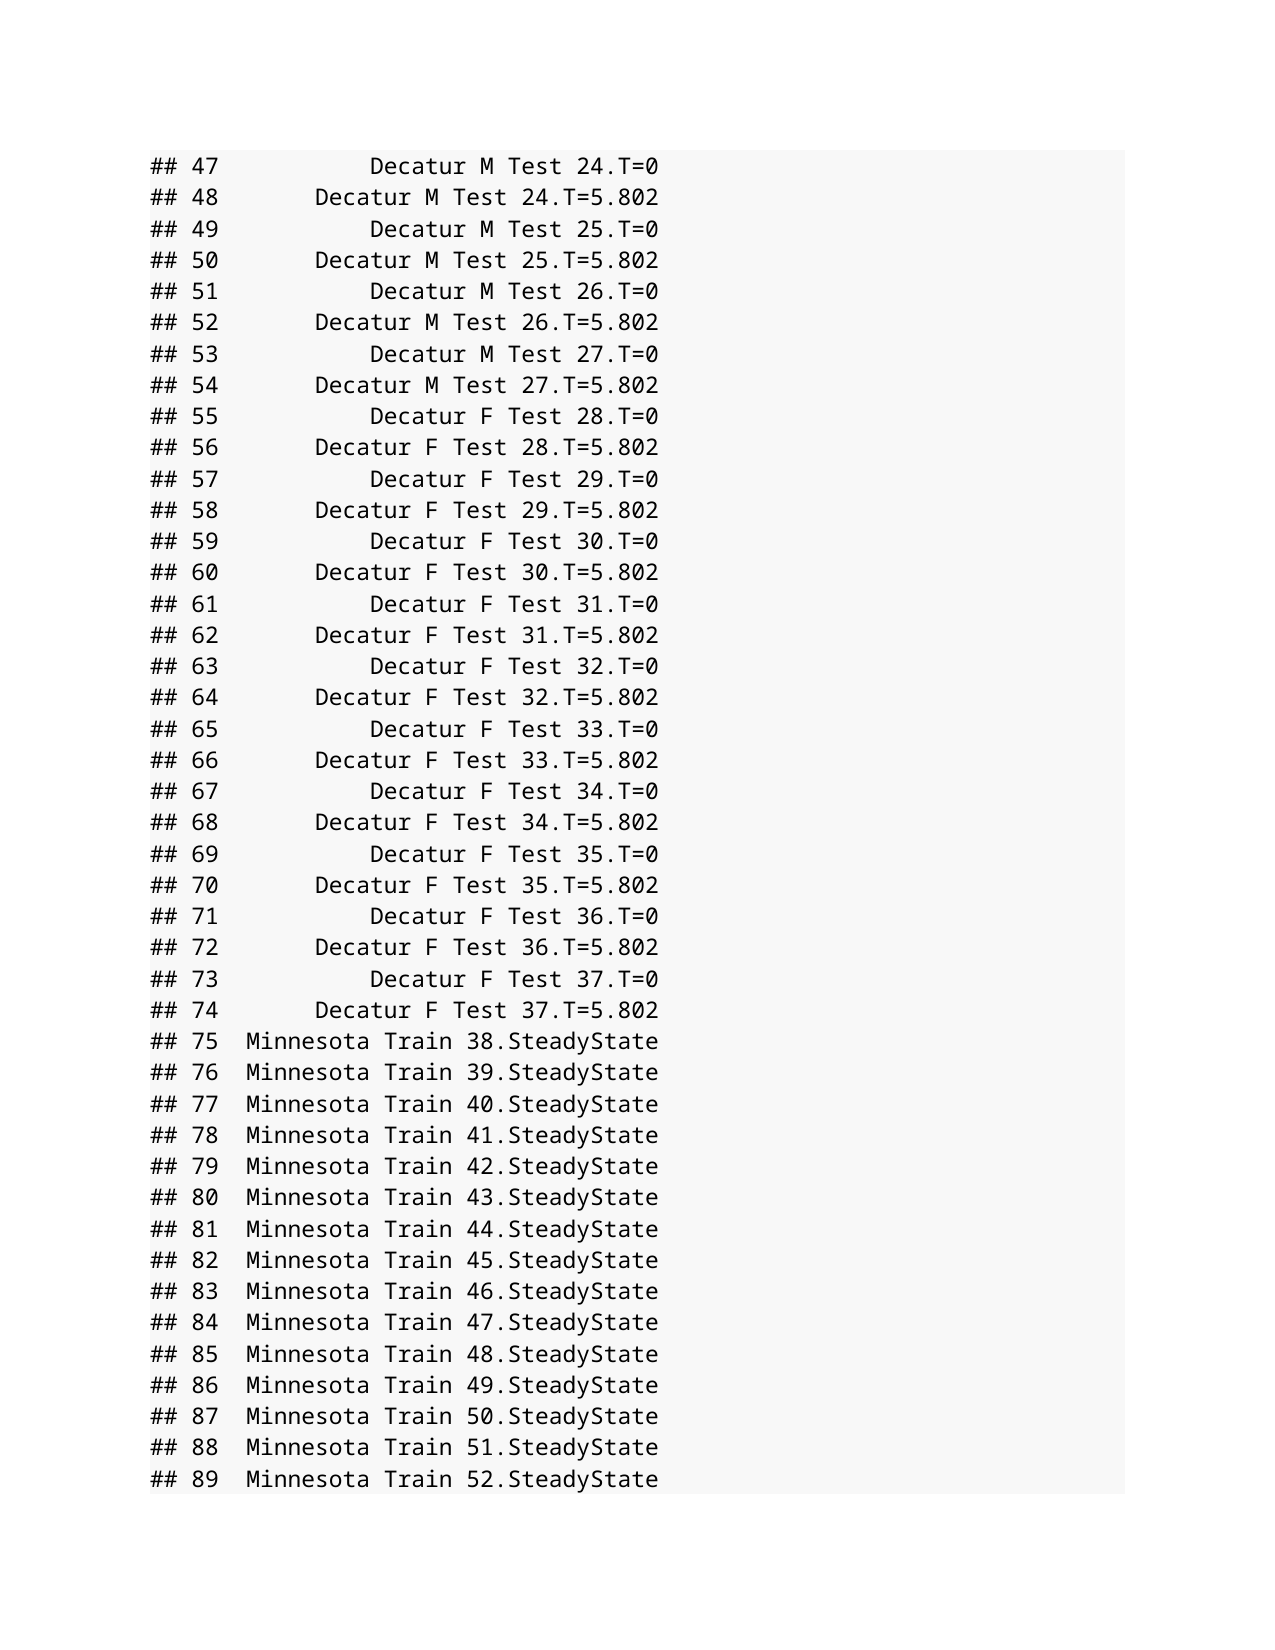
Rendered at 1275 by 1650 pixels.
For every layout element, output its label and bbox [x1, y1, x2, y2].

text [150, 150, 1125, 1494]
